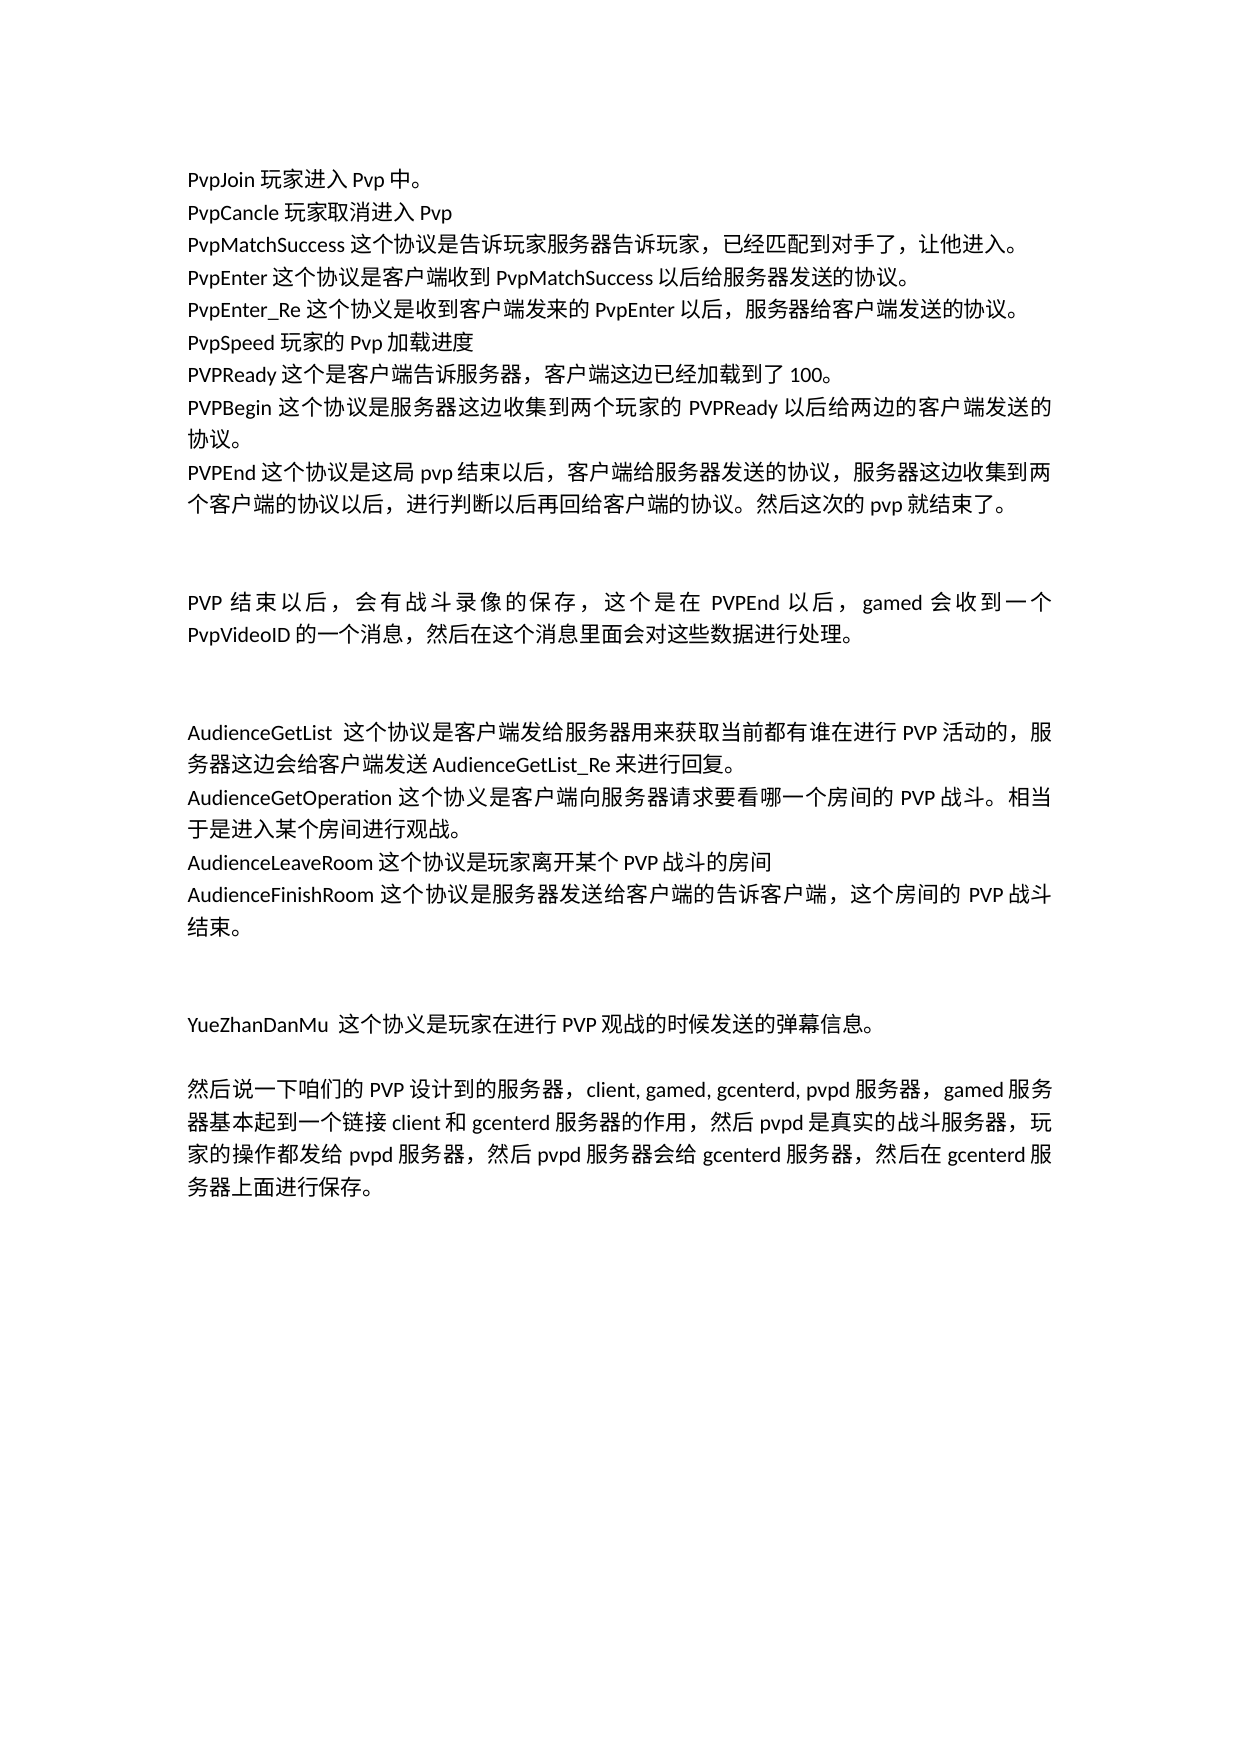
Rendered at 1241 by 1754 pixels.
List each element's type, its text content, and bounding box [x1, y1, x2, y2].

text YueZhanDanMu 这个协义是玩家在进行PVP观战的时候发送的弹幕信息。 [187, 1007, 1053, 1039]
text PvpSpeed 玩家的Pvp加载进度 [187, 324, 1053, 357]
text PvpEnter_Re 这个协义是收到客户端发来的PvpEnter以后，服务器给客户端发送的协议。 [187, 292, 1053, 324]
text PvpMatchSuccess 这个协议是告诉玩家服务器告诉玩家，已经匹配到对手了，让他进入。 [187, 227, 1053, 259]
text AudienceGetOperation 这个协义是客户端向服务器请求要看哪一个房间的PVP战斗。相当于是进入某个房间进行观战。 [187, 779, 1053, 844]
text AudienceFinishRoom 这个协议是服务器发送给客户端的告诉客户端，这个房间的PVP战斗结束。 [187, 877, 1053, 942]
text PVPEnd 这个协议是这局pvp结束以后，客户端给服务器发送的协议，服务器这边收集到两个客户端的协议以后，进行判断以后再回给客户端的协议。然后这次的pvp就结束了。 [187, 454, 1053, 519]
text AudienceLeaveRoom 这个协议是玩家离开某个PVP战斗的房间 [187, 844, 1053, 877]
text PvpCancle 玩家取消进入Pvp [187, 194, 1053, 227]
text PVP结束以后，会有战斗录像的保存，这个是在PVPEnd以后，gamed会收到一个PvpVideoID的一个消息，然后在这个消息里面会对这些数据进行处理。 [187, 584, 1053, 649]
text PvpEnter 这个协议是客户端收到PvpMatchSuccess以后给服务器发送的协议。 [187, 259, 1053, 292]
text PVPReady 这个是客户端告诉服务器，客户端这边已经加载到了100。 [187, 357, 1053, 389]
text PVPBegin 这个协议是服务器这边收集到两个玩家的PVPReady以后给两边的客户端发送的协议。 [187, 389, 1053, 454]
text 然后说一下咱们的PVP设计到的服务器，client, gamed, gcenterd, pvpd服务器，gamed服务器基本起到一个链接client和gcenterd服务器的作用，然后pvpd是真实的战斗服务器，玩家的操作都发给pvpd服务器，然后pvpd服务器会给gcenterd服务器，然后在gcenterd服务器上面进行保存。 [187, 1072, 1053, 1202]
text PvpJoin 玩家进入Pvp中。 [187, 162, 1053, 194]
text AudienceGetList 这个协议是客户端发给服务器用来获取当前都有谁在进行PVP活动的，服务器这边会给客户端发送AudienceGetList_Re来进行回复。 [187, 714, 1053, 779]
